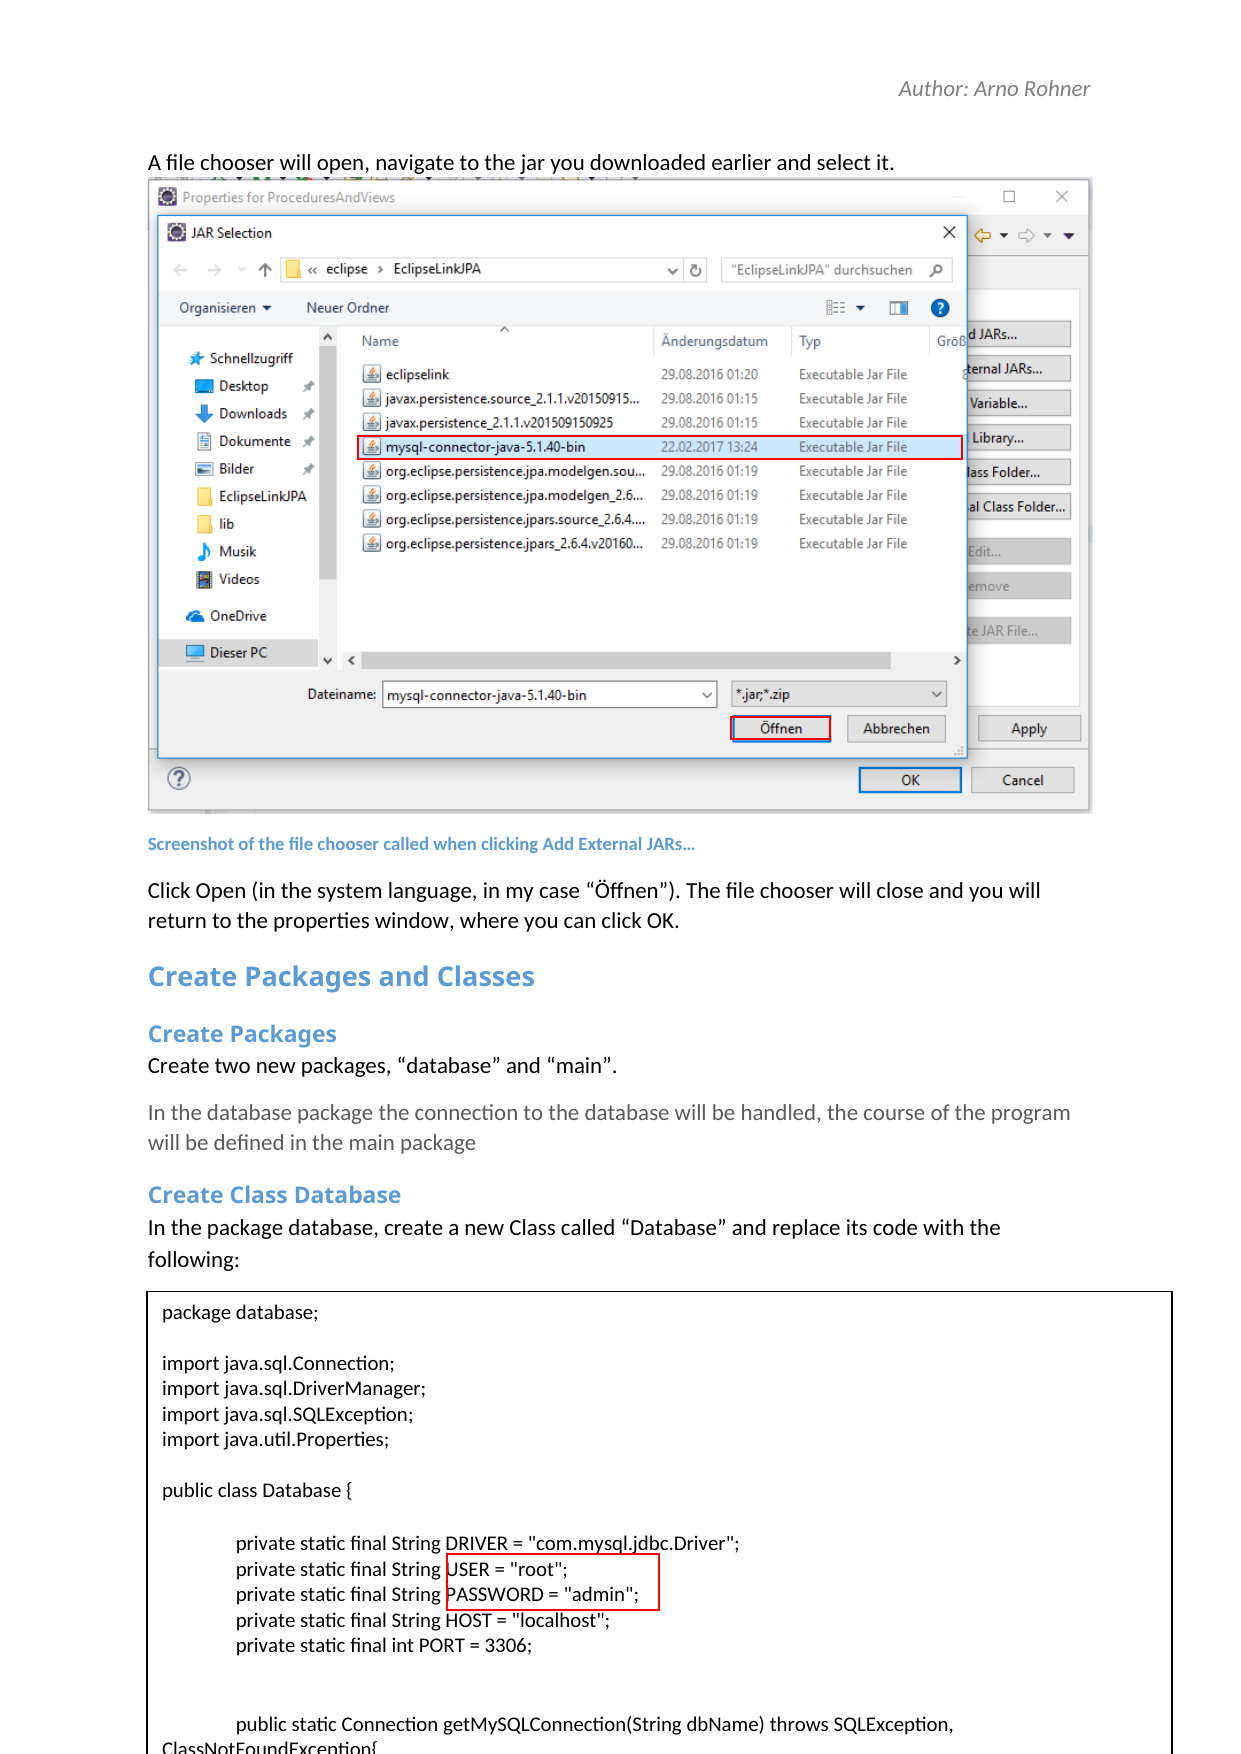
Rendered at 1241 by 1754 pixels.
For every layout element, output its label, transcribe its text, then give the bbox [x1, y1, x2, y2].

text In the database package the connection to the database will be handled, the course of the program will be defined in the main package [148, 1098, 1093, 1156]
text Click Open (in the system language, in my case “Öffnen”). The file chooser will close and you will return to the properties window, where you can click OK. [148, 876, 1093, 934]
text Create two new packages, “database” and “main”. [148, 1051, 1093, 1079]
picture [147, 177, 1093, 814]
text A file chooser will open, navigate to the jar you downloaded earlier and select it. [148, 148, 1093, 177]
subtitle Create Packages [148, 1018, 1093, 1049]
text Screenshot of the file chooser called when clicking Add External JARs… [148, 832, 1093, 855]
subtitle Create Packages and Classes [148, 957, 1093, 994]
text In the package database, create a new Class called “Database” and replace its code with the following: [148, 1213, 1093, 1274]
subtitle Create Class Database [148, 1179, 1093, 1211]
